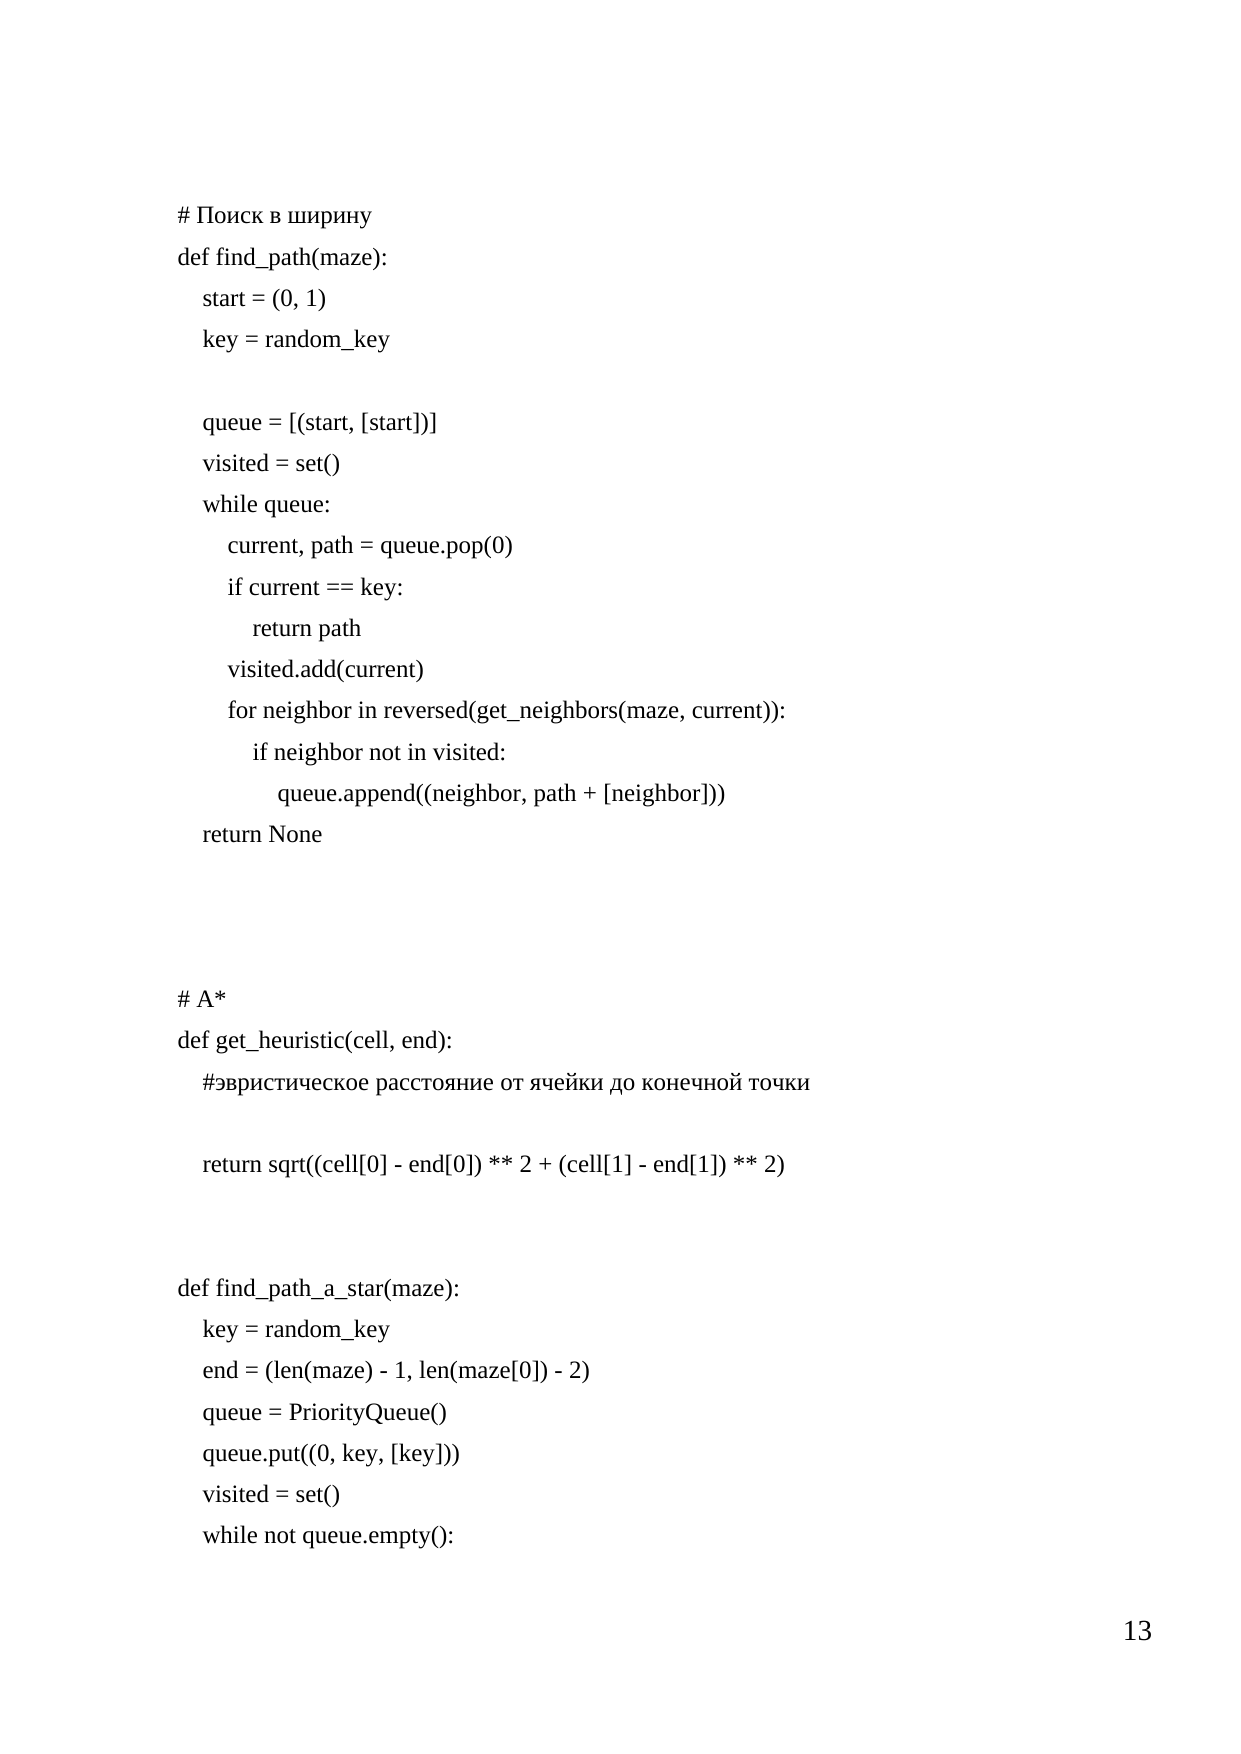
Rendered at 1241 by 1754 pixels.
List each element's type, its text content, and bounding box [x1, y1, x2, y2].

text key = random_key [177, 324, 1152, 353]
text #эвристическое расстояние от ячейки до конечной точки [177, 1067, 1152, 1096]
text def find_path_a_star(maze): [177, 1273, 1152, 1302]
text def find_path(maze): [177, 242, 1152, 271]
text # А* [177, 984, 1152, 1013]
text end = (len(maze) - 1, len(maze[0]) - 2) [177, 1356, 1152, 1384]
text while queue: [177, 489, 1152, 518]
text current, path = queue.pop(0) [177, 531, 1152, 559]
text if current == key: [177, 572, 1152, 601]
text queue.put((0, key, [key])) [177, 1438, 1152, 1467]
text start = (0, 1) [177, 283, 1152, 312]
text visited = set() [177, 1479, 1152, 1508]
text if neighbor not in visited: [177, 737, 1152, 766]
text while not queue.empty(): [177, 1521, 1152, 1549]
text visited = set() [177, 448, 1152, 477]
text return None [177, 819, 1152, 848]
text queue = [(start, [start])] [177, 407, 1152, 436]
text def get_heuristic(cell, end): [177, 1026, 1152, 1054]
text queue = PriorityQueue() [177, 1397, 1152, 1426]
text key = random_key [177, 1314, 1152, 1343]
text return sqrt((cell[0] - end[0]) ** 2 + (cell[1] - end[1]) ** 2) [177, 1149, 1152, 1178]
text queue.append((neighbor, path + [neighbor])) [177, 778, 1152, 807]
text visited.add(current) [177, 654, 1152, 683]
text return path [177, 613, 1152, 642]
text for neighbor in reversed(get_neighbors(maze, current)): [177, 696, 1152, 724]
text # Поиск в ширину [177, 201, 1152, 229]
